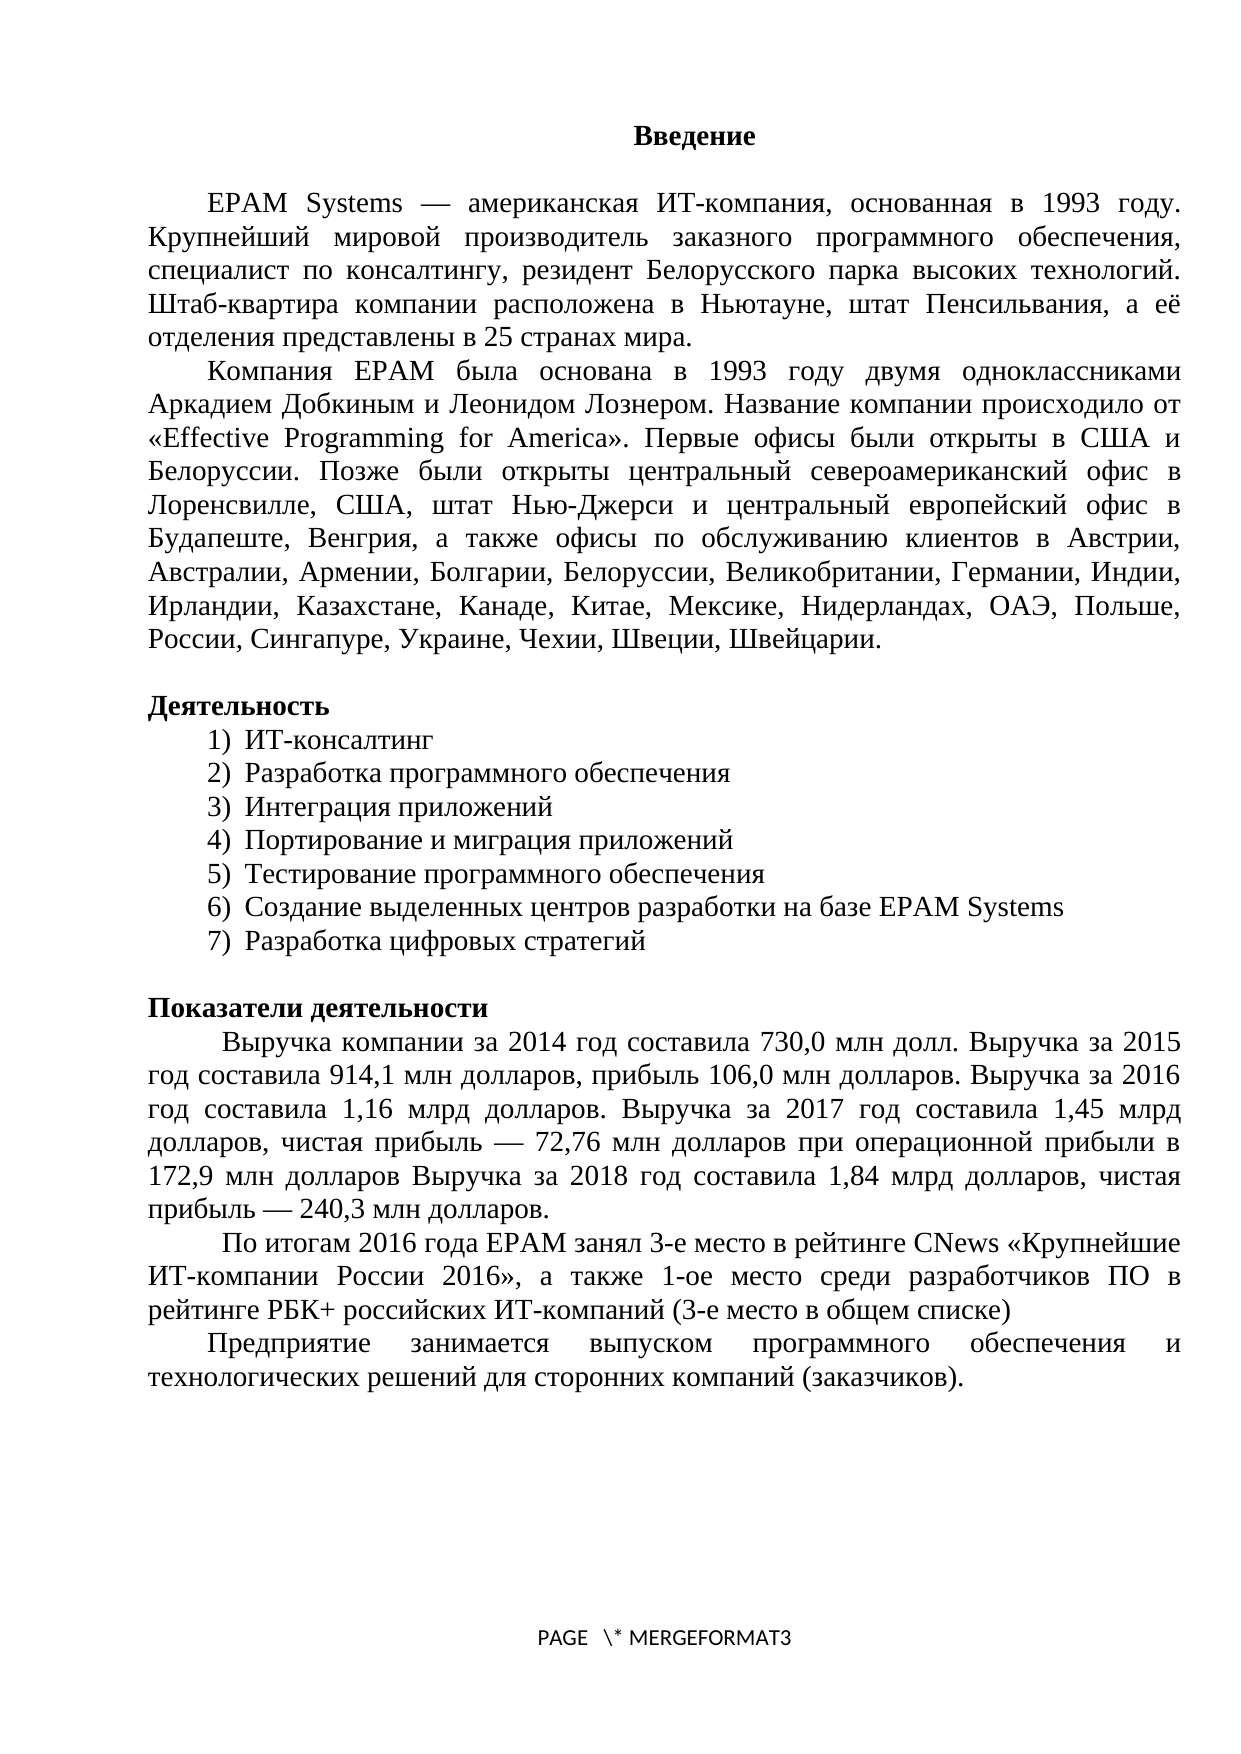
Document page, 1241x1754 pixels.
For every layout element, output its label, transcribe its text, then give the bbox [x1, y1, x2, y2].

list ИТ-консалтинг [207, 722, 1182, 755]
text Введение [148, 118, 1182, 152]
text Показатели деятельности [148, 990, 1182, 1024]
list Создание выделенных центров разработки на базе EPAM Systems [207, 889, 1182, 923]
text Предприятие занимается выпуском программного обеспечения и технологических решений для сторонних компаний (заказчиков). [148, 1326, 1182, 1393]
list Интеграция приложений [207, 789, 1182, 822]
text Выручка компании за 2014 год составила 730,0 млн долл. Выручка за 2015 год составила 914,1 млн долларов, прибыль 106,0 млн долларов. Выручка за 2016 год составила 1,16 млрд долларов. Выручка за 2017 год составила 1,45 млрд долларов, чистая прибыль — 72,76 млн долларов при операционной прибыли в 172,9 млн долларов Выручка за 2018 год составила 1,84 млрд долларов, чистая прибыль — 240,3 млн долларов. [148, 1024, 1182, 1225]
list Тестирование программного обеспечения [207, 856, 1182, 889]
text По итогам 2016 года EPAM занял 3-е место в рейтинге CNews «Крупнейшие ИТ-компании России 2016», а также 1-ое место среди разработчиков ПО в рейтинге РБК+ российских ИТ-компаний (3-е место в общем списке) [148, 1225, 1182, 1326]
text Деятельность [148, 688, 1182, 722]
list Портирование и миграция приложений [207, 822, 1182, 856]
list Разработка программного обеспечения [207, 755, 1182, 789]
list Разработка цифровых стратегий [207, 923, 1182, 957]
text Компания EPAM была основана в 1993 году двумя одноклассниками Аркадием Добкиным и Леонидом Лознером. Название компании происходило от «Effective Programming for America». Первые офисы были открыты в США и Белоруссии. Позже были открыты центральный североамериканский офис в Лоренсвилле, США, штат Нью-Джерси и центральный европейский офис в Будапеште, Венгрия, а также офисы по обслуживанию клиентов в Австрии, Австралии, Армении, Болгарии, Белоруссии, Великобритании, Германии, Индии, Ирландии, Казахстане, Канаде, Китае, Мексике, Нидерландах, ОАЭ, Польше, России, Сингапуре, Украине, Чехии, Швеции, Швейцарии. [148, 353, 1182, 655]
text EPAM Systems — американская ИТ-компания, основанная в 1993 году. Крупнейший мировой производитель заказного программного обеспечения, специалист по консалтингу, резидент Белорусского парка высоких технологий. Штаб-квартира компании расположена в Ньютауне, штат Пенсильвания, а её отделения представлены в 25 странах мира. [148, 185, 1182, 353]
